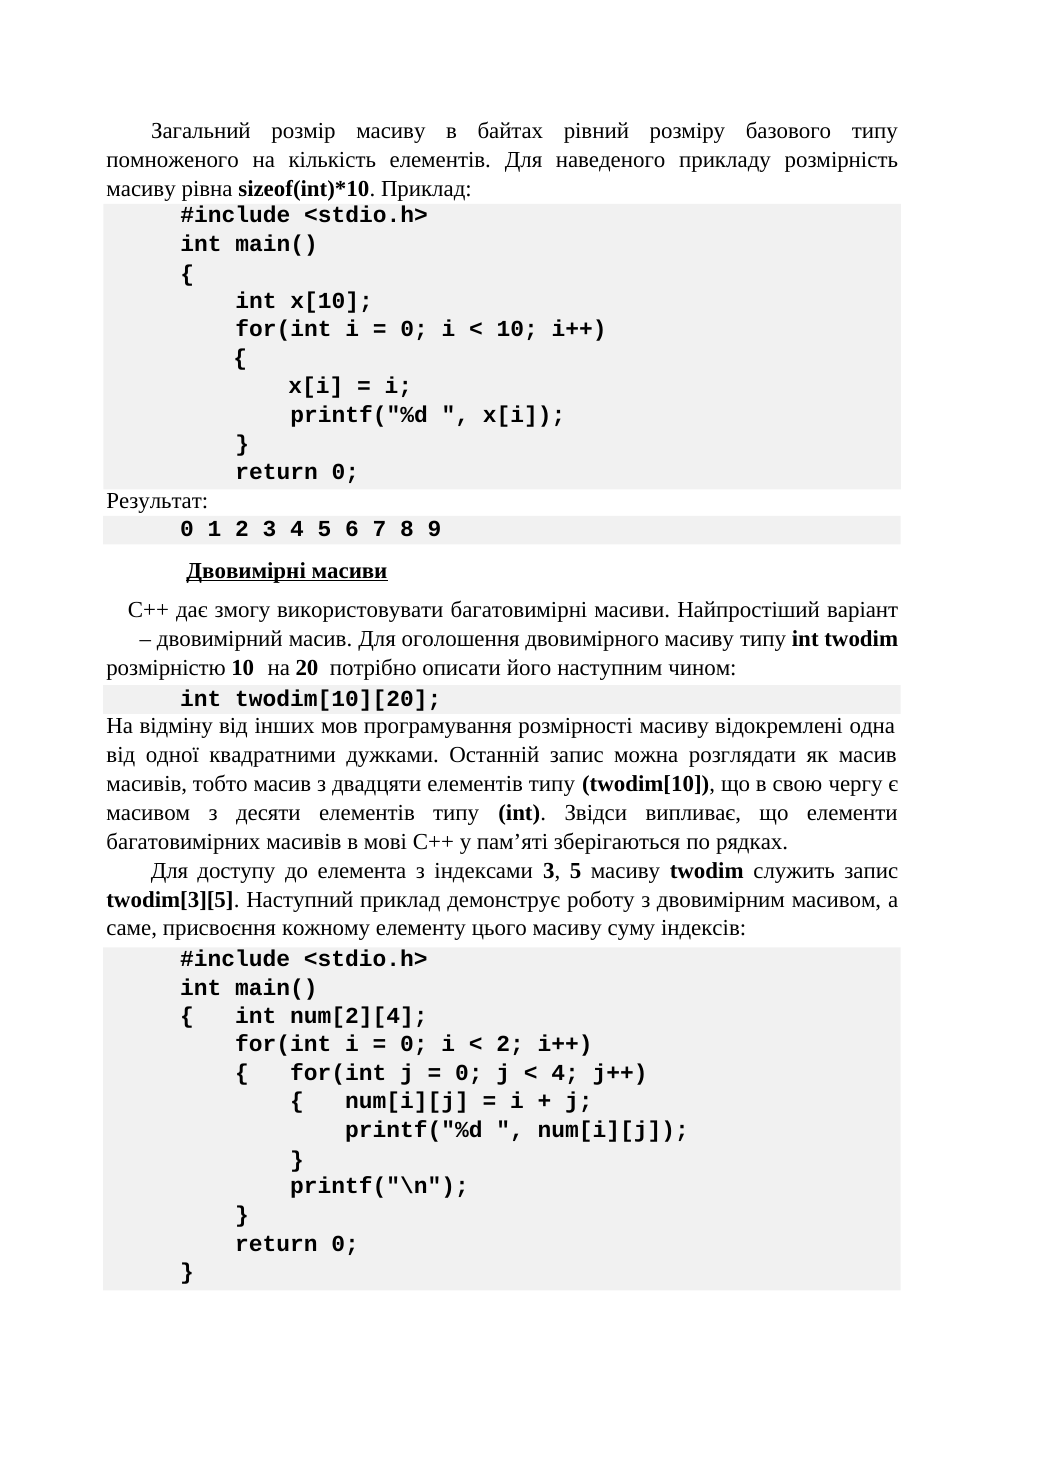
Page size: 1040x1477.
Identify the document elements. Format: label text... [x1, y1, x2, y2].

text від одної квадратними дужками. Останній запис можна розглядати як масив масивів, тобто масив з двадцяти елементів типу (twodim[10]), що в свою чергу є масивом з десяти елементів типу (int). Звідси випливає, що елементи багатовимірних масивів в мові С++ у пам’яті зберігаються по рядках. [106, 741, 898, 854]
text Двовимірні масиви [186, 526, 948, 583]
text Результат: [106, 490, 948, 513]
text С++ дає змогу використовувати багатовимірні масиви. Найпростіший варіант [92, 596, 898, 622]
text розмірністю 10 на 20 потрібно описати його наступним чином: [106, 654, 948, 681]
text На відміну від інших мов програмування розмірності масиву відокремлені одна [106, 681, 948, 738]
text – двовимірний масив. Для оголошення двовимірного масиву типу int twodim [92, 625, 898, 652]
text Для доступу до елемента з індексами 3, 5 масиву twodim служить запис twodim[3][5]. Наступний приклад демонструє роботу з двовимірним масивом, а саме, присвоєння кожному елементу цього масиву суму індексів: [106, 857, 898, 941]
text Загальний розмір масиву в байтах рівний розміру базового типу помноженого на кількість елементів. Для наведеного прикладу розмірність масиву рівна sizeof(int)*10. Приклад: [106, 117, 898, 201]
